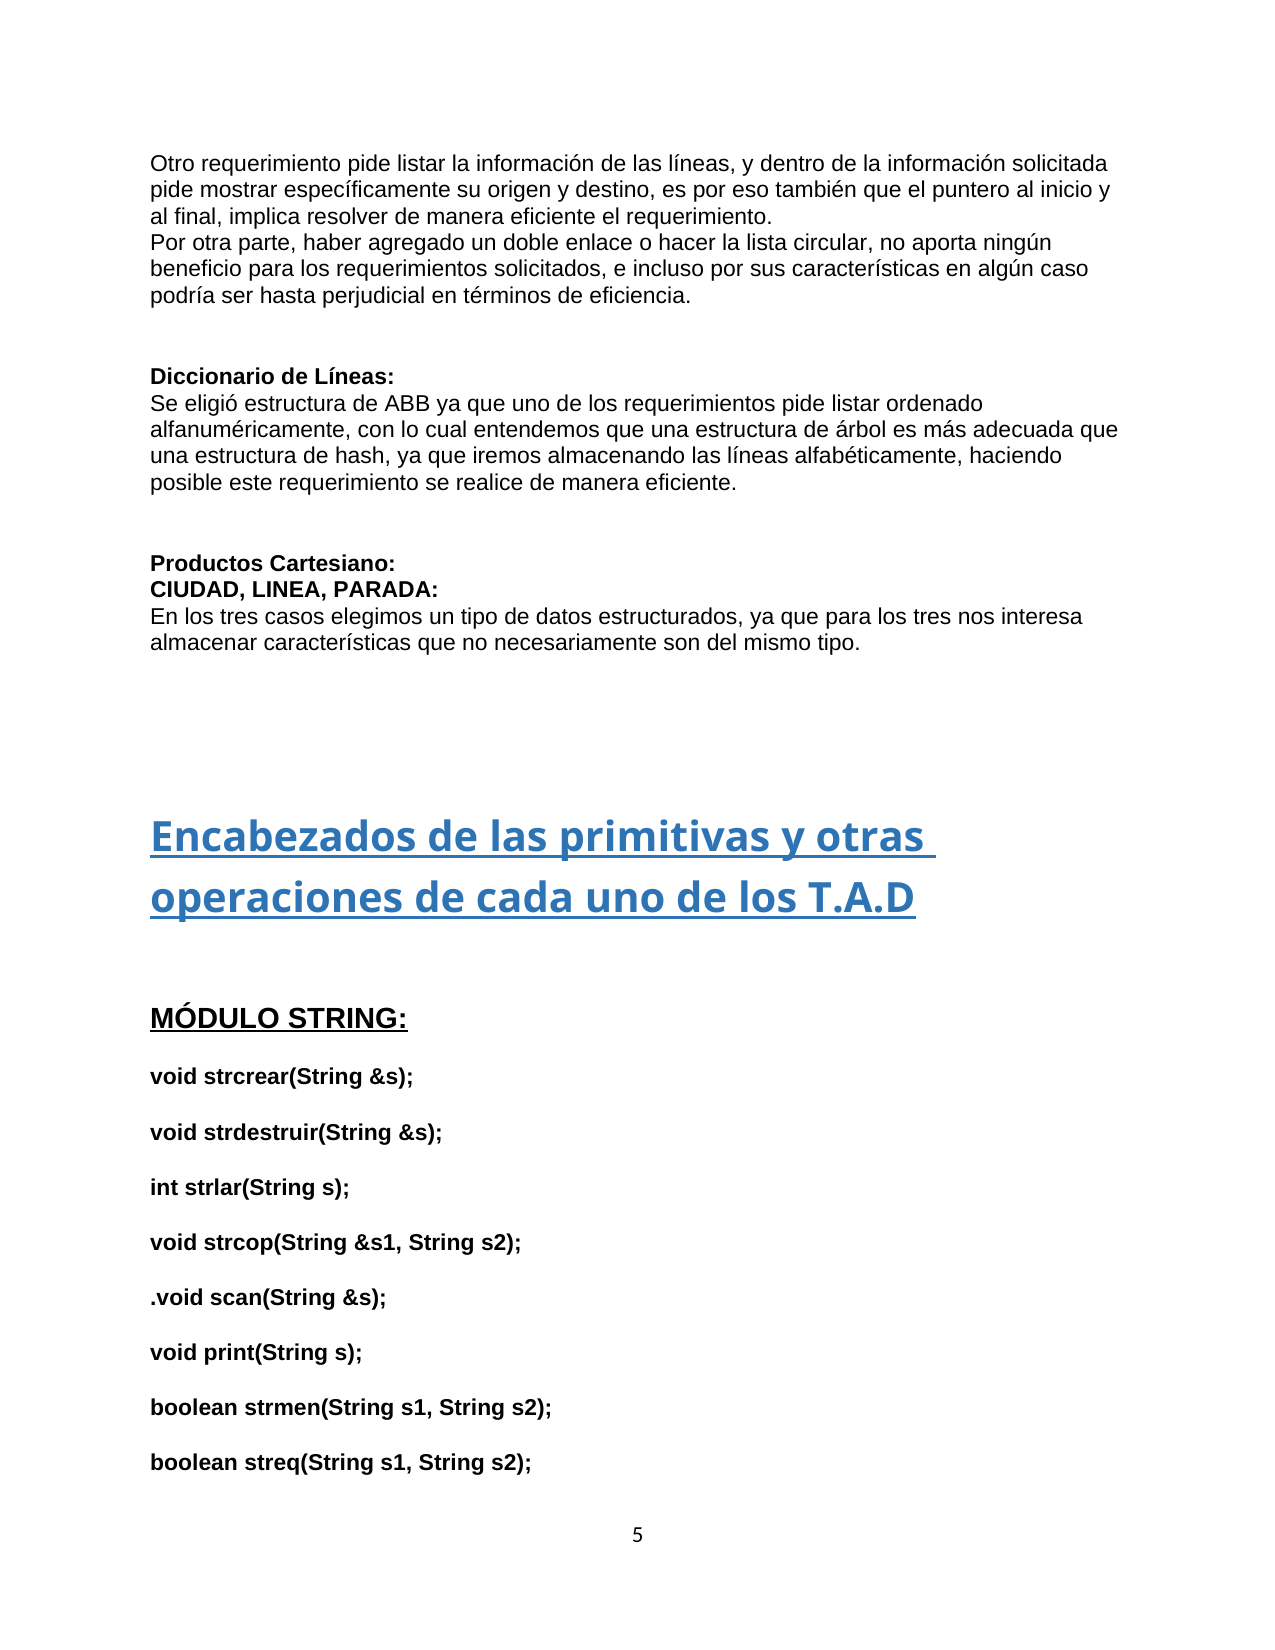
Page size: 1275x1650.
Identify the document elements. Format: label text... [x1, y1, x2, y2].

text CIUDAD, LINEA, PARADA: [150, 576, 1125, 603]
text boolean strmen(String s1, String s2); [150, 1394, 1125, 1420]
text void strcop(String &s1, String s2); [150, 1229, 1125, 1255]
text void strcrear(String &s); [150, 1063, 1125, 1090]
text MÓDULO STRING: [150, 1001, 1125, 1034]
text boolean streq(String s1, String s2); [150, 1449, 1125, 1475]
text Otro requerimiento pide listar la información de las líneas, y dentro de la información solicitada pide mostrar específicamente su origen y destino, es por eso también que el puntero al inicio y al final, implica resolver de manera eficiente el requerimiento. [150, 150, 1125, 229]
text En los tres casos elegimos un tipo de datos estructurados, ya que para los tres nos interesa almacenar características que no necesariamente son del mismo tipo. [150, 603, 1125, 656]
text Productos Cartesiano: [150, 550, 1125, 576]
text int strlar(String s); [150, 1173, 1125, 1200]
text .void scan(String &s); [150, 1284, 1125, 1310]
text void strdestruir(String &s); [150, 1118, 1125, 1145]
text Diccionario de Líneas: [150, 363, 1125, 389]
text void print(String s); [150, 1339, 1125, 1365]
text Por otra parte, haber agregado un doble enlace o hacer la lista circular, no aporta ningún beneficio para los requerimientos solicitados, e incluso por sus características en algún caso podría ser hasta perjudicial en términos de eficiencia. [150, 229, 1125, 308]
text Se eligió estructura de ABB ya que uno de los requerimientos pide listar ordenado alfanuméricamente, con lo cual entendemos que una estructura de árbol es más adecuada que una estructura de hash, ya que iremos almacenando las líneas alfabéticamente, haciendo posible este requerimiento se realice de manera eficiente. [150, 389, 1125, 495]
subtitle Encabezados de las primitivas y otras operaciones de cada uno de los T.A.D [150, 807, 1125, 925]
